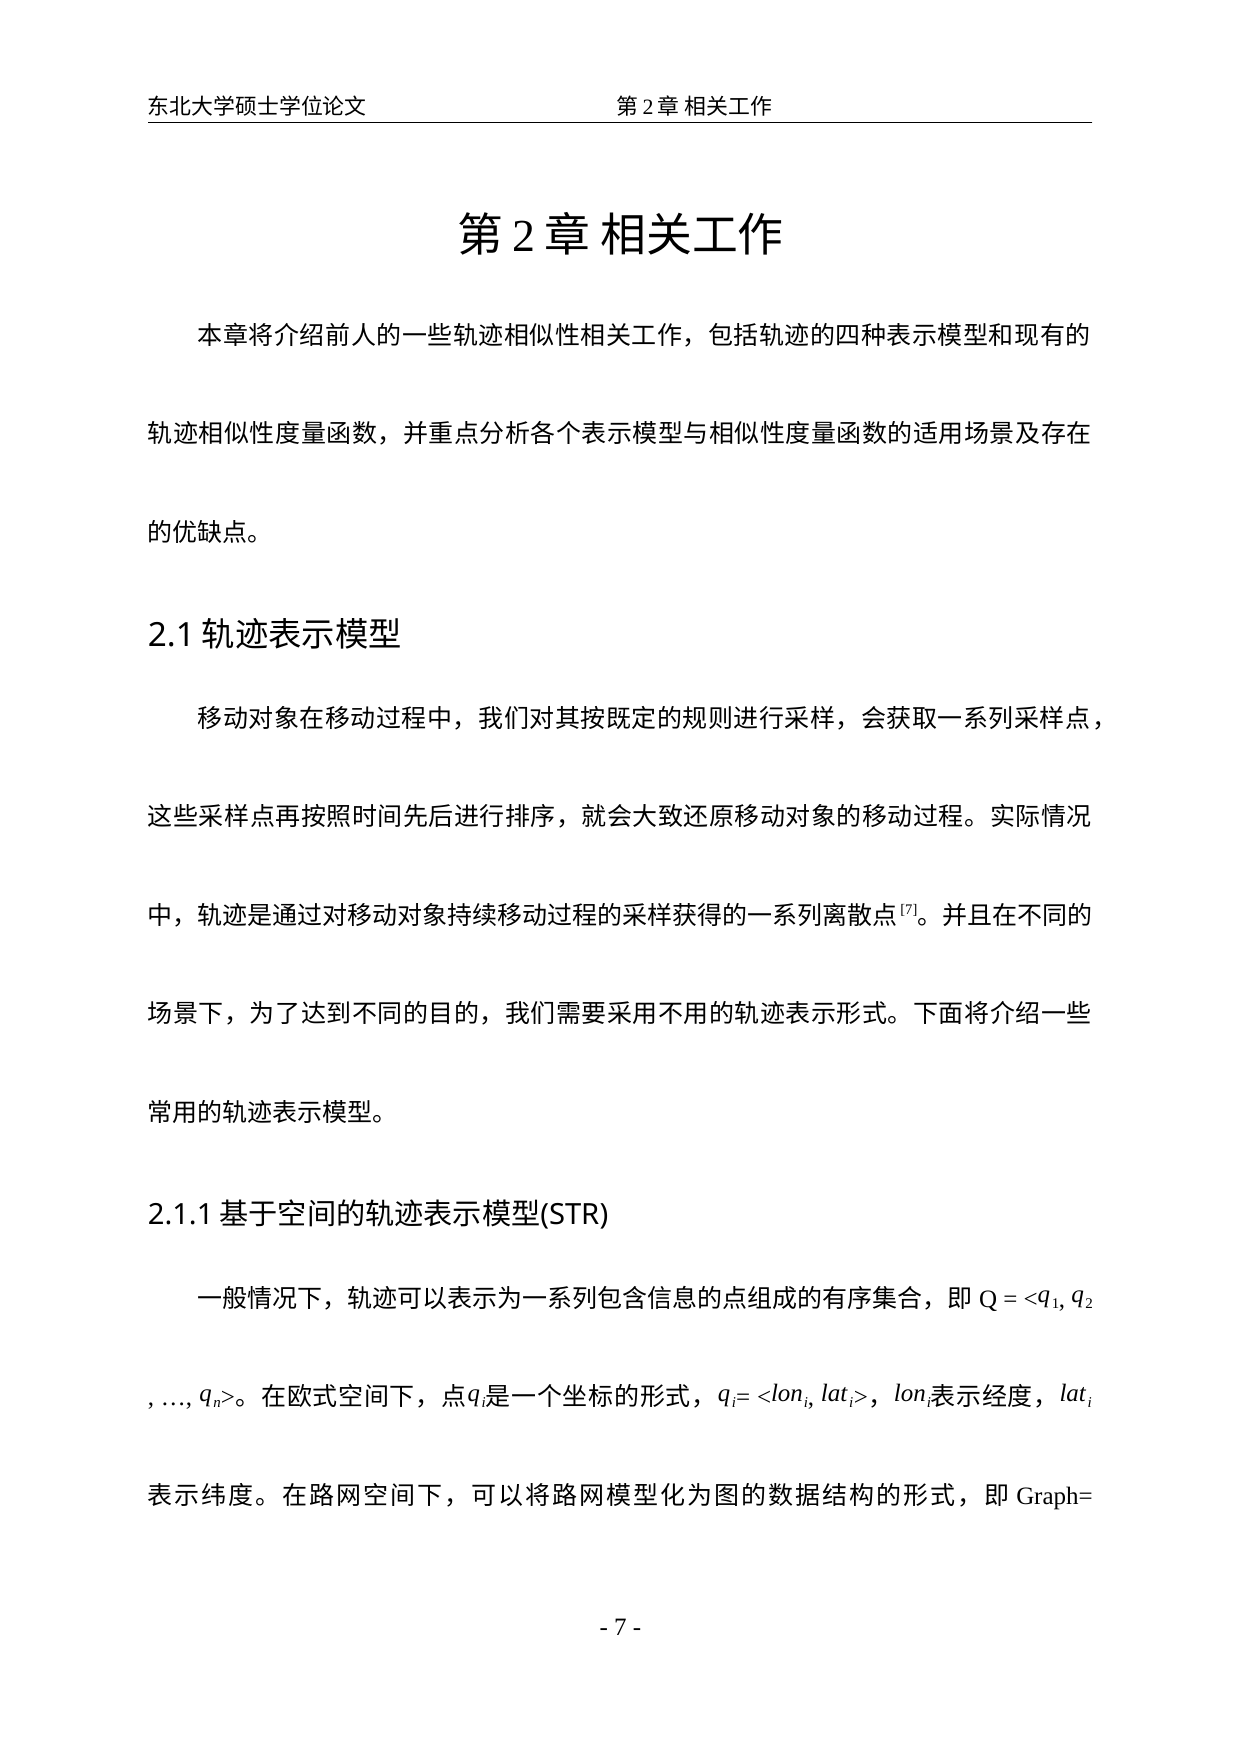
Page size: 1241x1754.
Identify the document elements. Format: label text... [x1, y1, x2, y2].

subtitle 第2章 相关工作 [148, 198, 1092, 266]
subtitle 2.1轨迹表示模型 [148, 598, 1092, 666]
text 移动对象在移动过程中，我们对其按既定的规则进行采样，会获取一系列采样点，这些采样点再按照时间先后进行排序，就会大致还原移动对象的移动过程。实际情况中，轨迹是通过对移动对象持续移动过程的采样获得的一系列离散点[7]。并且在不同的场景下，为了达到不同的目的，我们需要采用不用的轨迹表示形式。下面将介绍一些常用的轨迹表示模型。 [148, 683, 1092, 1144]
text 本章将介绍前人的一些轨迹相似性相关工作，包括轨迹的四种表示模型和现有的轨迹相似性度量函数，并重点分析各个表示模型与相似性度量函数的适用场景及存在的优缺点。 [148, 300, 1092, 564]
subtitle 2.1.1基于空间的轨迹表示模型(STR) [148, 1177, 1092, 1245]
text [148, 1262, 1092, 1527]
